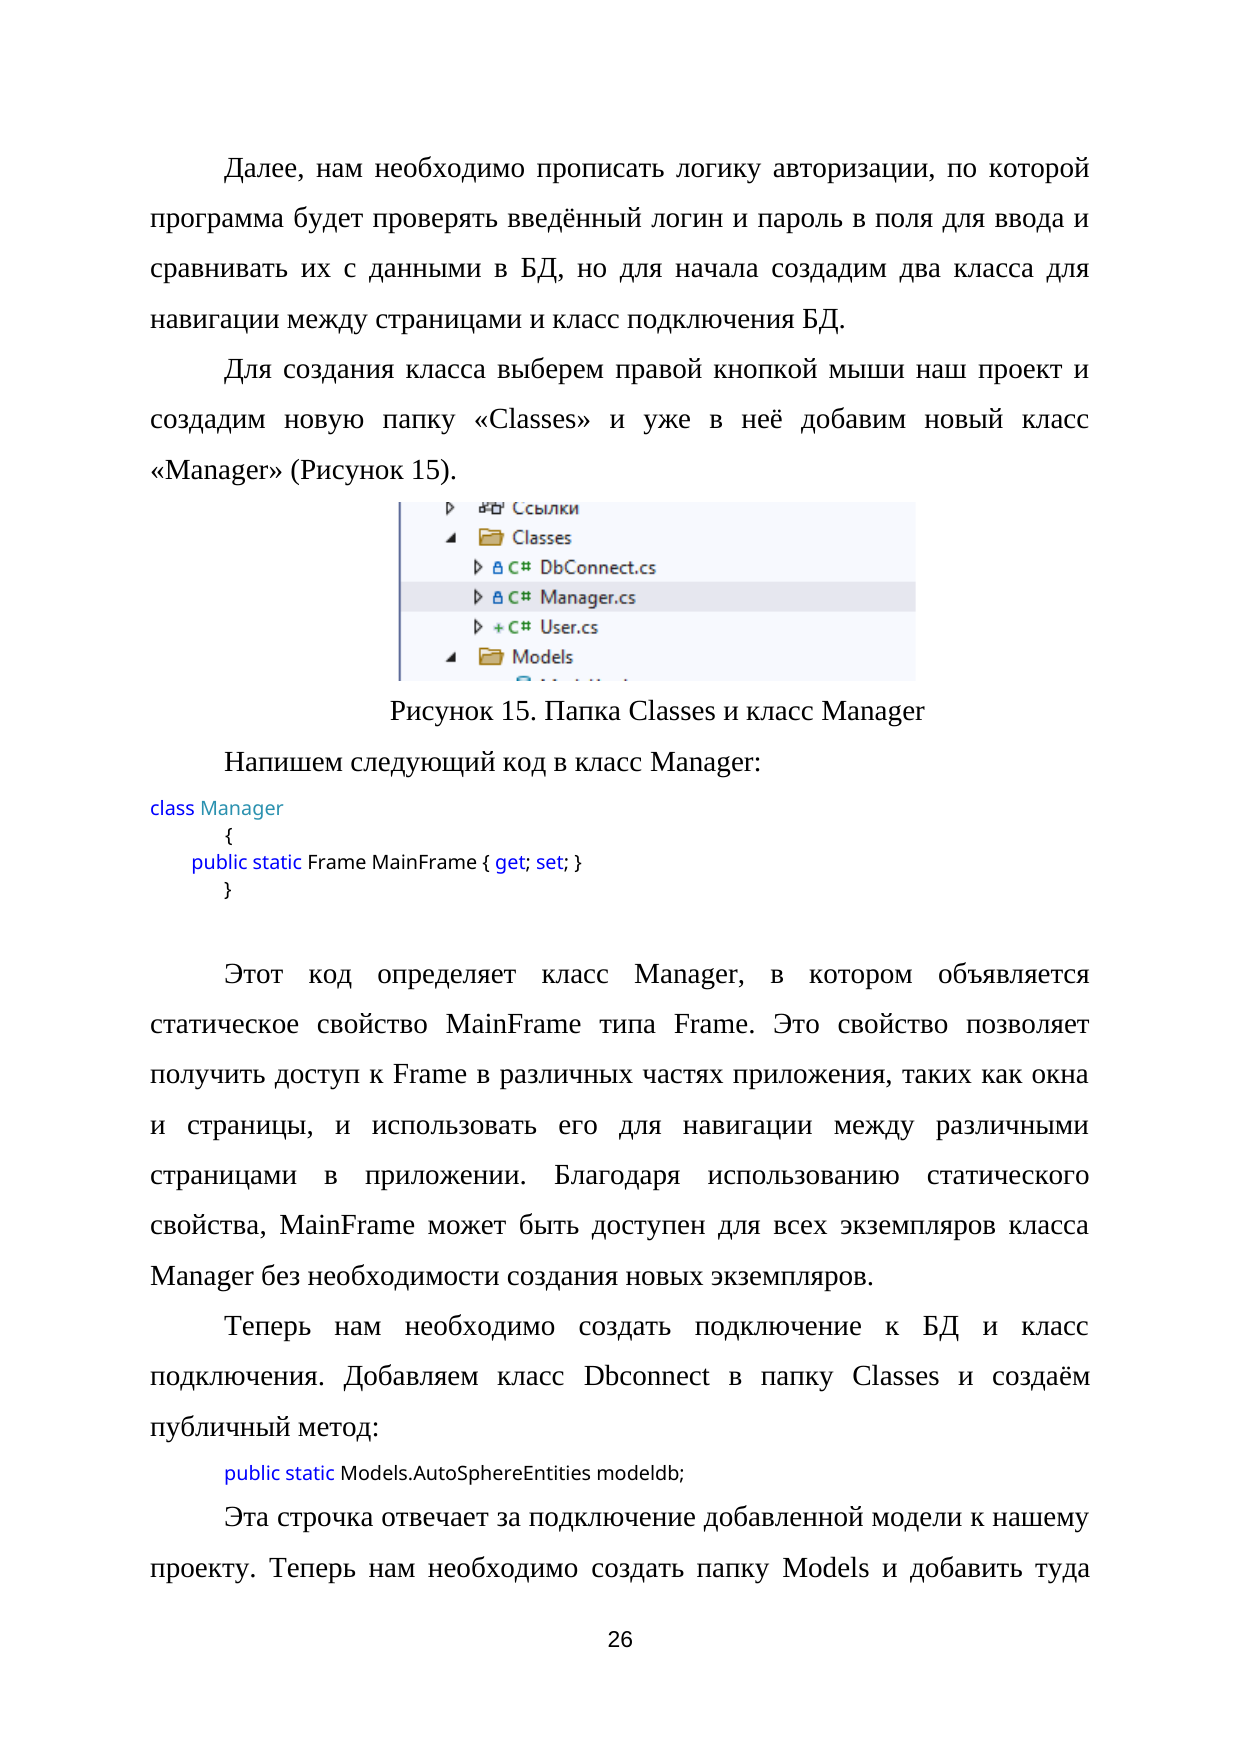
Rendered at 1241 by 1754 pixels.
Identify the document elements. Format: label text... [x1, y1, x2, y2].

text Далее, нам необходимо прописать логику авторизации, по которой программа будет проверять введённый логин и пароль в поля для ввода и сравнивать их с данными в БД, но для начала создадим два класса для навигации между страницами и класс подключения БД. [150, 150, 1090, 334]
text Рисунок 15. Папка Classes и класс Manager [150, 693, 1090, 727]
text class Manager [150, 794, 1090, 821]
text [150, 1499, 1090, 1583]
text Для создания класса выберем правой кнопкой мыши наш проект и создадим новую папку «Classes» и уже в неё добавим новый класс «Manager» (Рисунок 15). [150, 351, 1090, 485]
text } [150, 875, 1090, 902]
text public static Frame MainFrame { get; set; } [150, 848, 1090, 875]
text public static Models.AutoSphereEntities modeldb; [150, 1459, 1090, 1486]
text Теперь нам необходимо создать подключение к БД и класс подключения. Добавляем класс Dbconnect в папку Classes и создаём публичный метод: [150, 1308, 1090, 1442]
text Напишем следующий код в класс Manager: [150, 744, 1090, 777]
text Этот код определяет класс Manager, в котором объявляется статическое свойство MainFrame типа Frame. Это свойство позволяет получить доступ к Frame в различных частях приложения, таких как окна и страницы, и использовать его для навигации между различными страницами в приложении. Благодаря использованию статического свойства, MainFrame может быть доступен для всех экземпляров класса Manager без необходимости создания новых экземпляров. [150, 956, 1090, 1291]
text { [150, 821, 1090, 848]
picture [398, 502, 916, 681]
